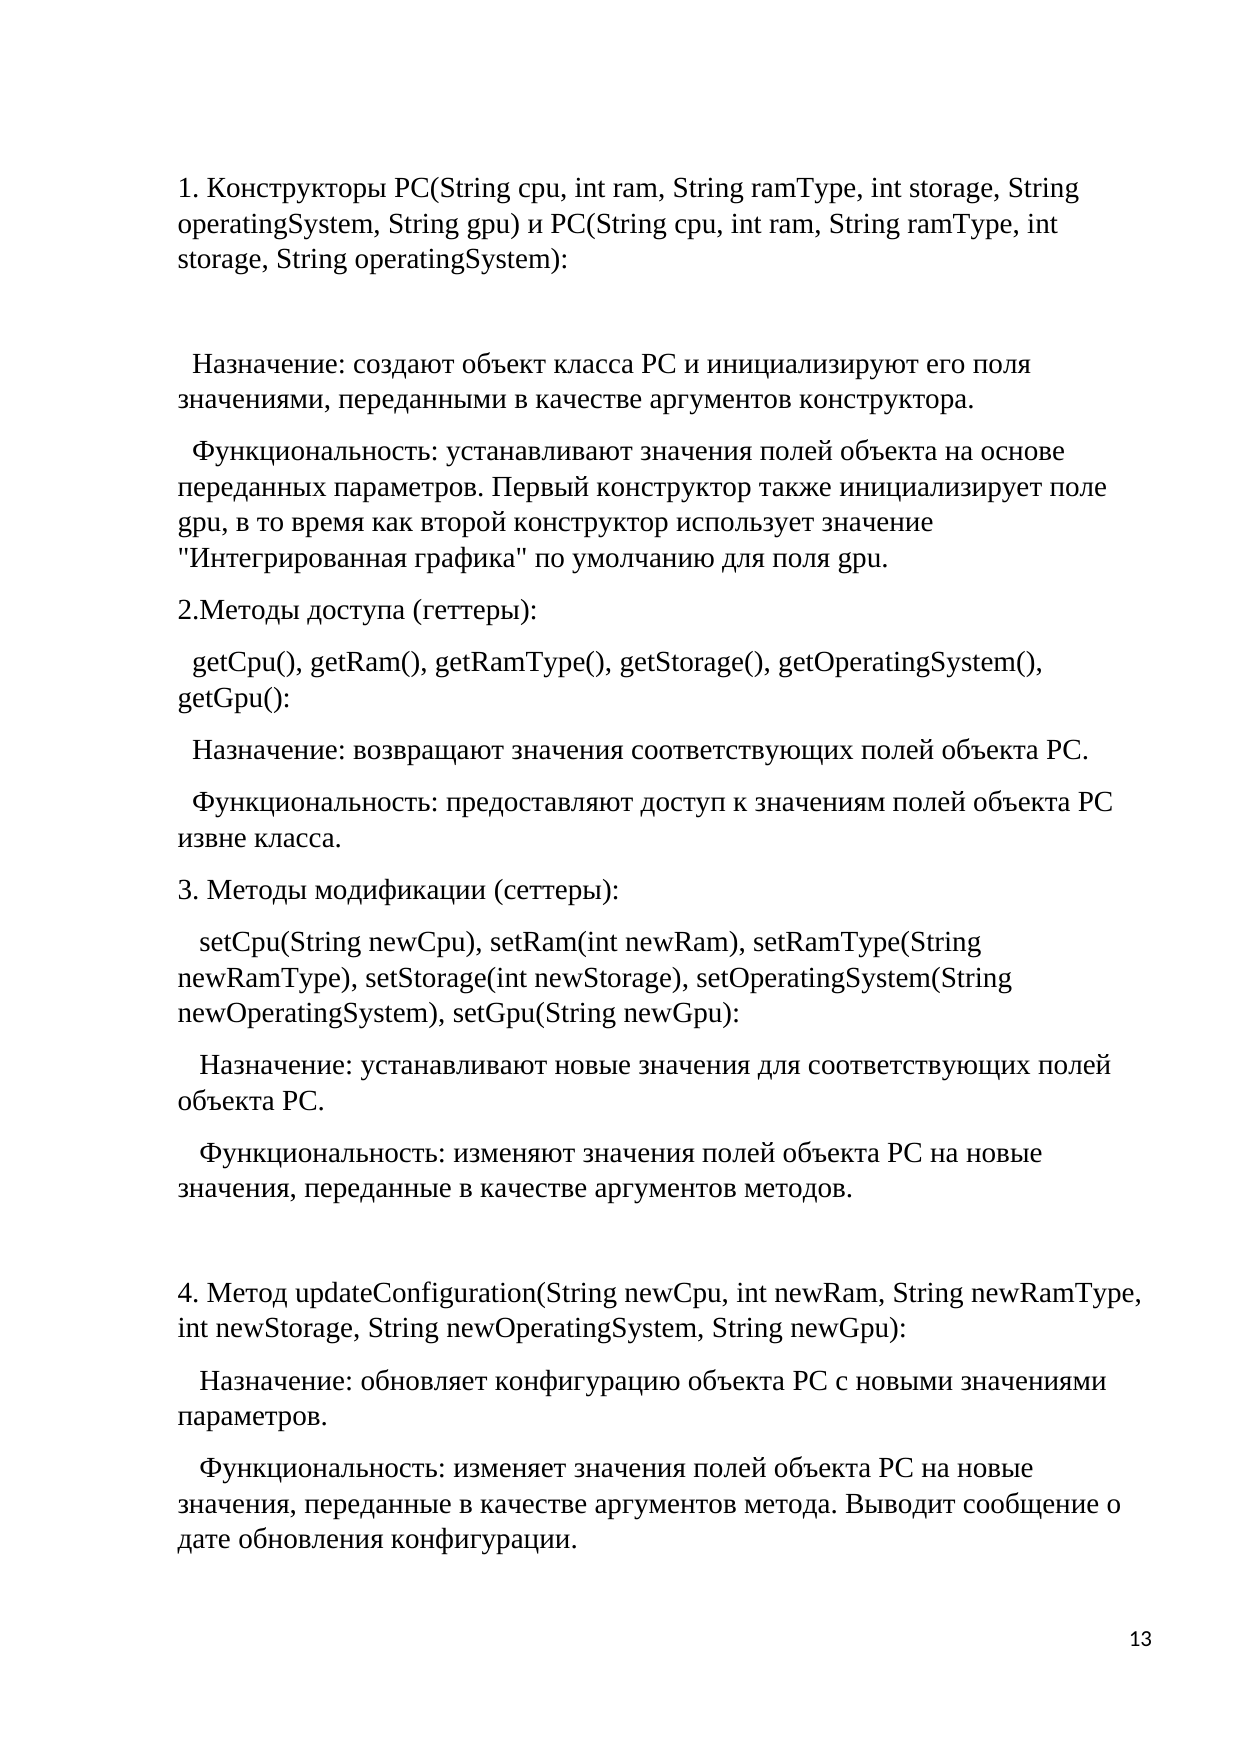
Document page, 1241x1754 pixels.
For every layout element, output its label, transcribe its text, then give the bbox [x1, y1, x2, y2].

text 1. Конструкторы PC(String cpu, int ram, String ramType, int storage, String operatingSystem, String gpu) и PC(String cpu, int ram, String ramType, int storage, String operatingSystem): [177, 170, 1152, 275]
text 3. Методы модификации (сеттеры): [177, 872, 1152, 906]
text getCpu(), getRam(), getRamType(), getStorage(), getOperatingSystem(), getGpu(): [177, 644, 1152, 713]
text setCpu(String newCpu), setRam(int newRam), setRamType(String newRamType), setStorage(int newStorage), setOperatingSystem(String newOperatingSystem), setGpu(String newGpu): [177, 924, 1152, 1029]
text Функциональность: изменяет значения полей объекта PC на новые значения, переданные в качестве аргументов метода. Выводит сообщение о дате обновления конфигурации. [177, 1450, 1152, 1555]
text Назначение: возвращают значения соответствующих полей объекта PC. [177, 732, 1152, 766]
text Функциональность: изменяют значения полей объекта PC на новые значения, переданные в качестве аргументов методов. [177, 1135, 1152, 1204]
text Назначение: устанавливают новые значения для соответствующих полей объекта PC. [177, 1047, 1152, 1116]
text Функциональность: устанавливают значения полей объекта на основе переданных параметров. Первый конструктор также инициализирует поле gpu, в то время как второй конструктор использует значение "Интегрированная графика" по умолчанию для поля gpu. [177, 433, 1152, 573]
text Назначение: обновляет конфигурацию объекта PC с новыми значениями параметров. [177, 1363, 1152, 1432]
text Назначение: создают объект класса PC и инициализируют его поля значениями, переданными в качестве аргументов конструктора. [177, 346, 1152, 415]
text 2.Методы доступа (геттеры): [177, 592, 1152, 626]
text Функциональность: предоставляют доступ к значениям полей объекта PC извне класса. [177, 784, 1152, 853]
text 4. Метод updateConfiguration(String newCpu, int newRam, String newRamType, int newStorage, String newOperatingSystem, String newGpu): [177, 1275, 1152, 1344]
